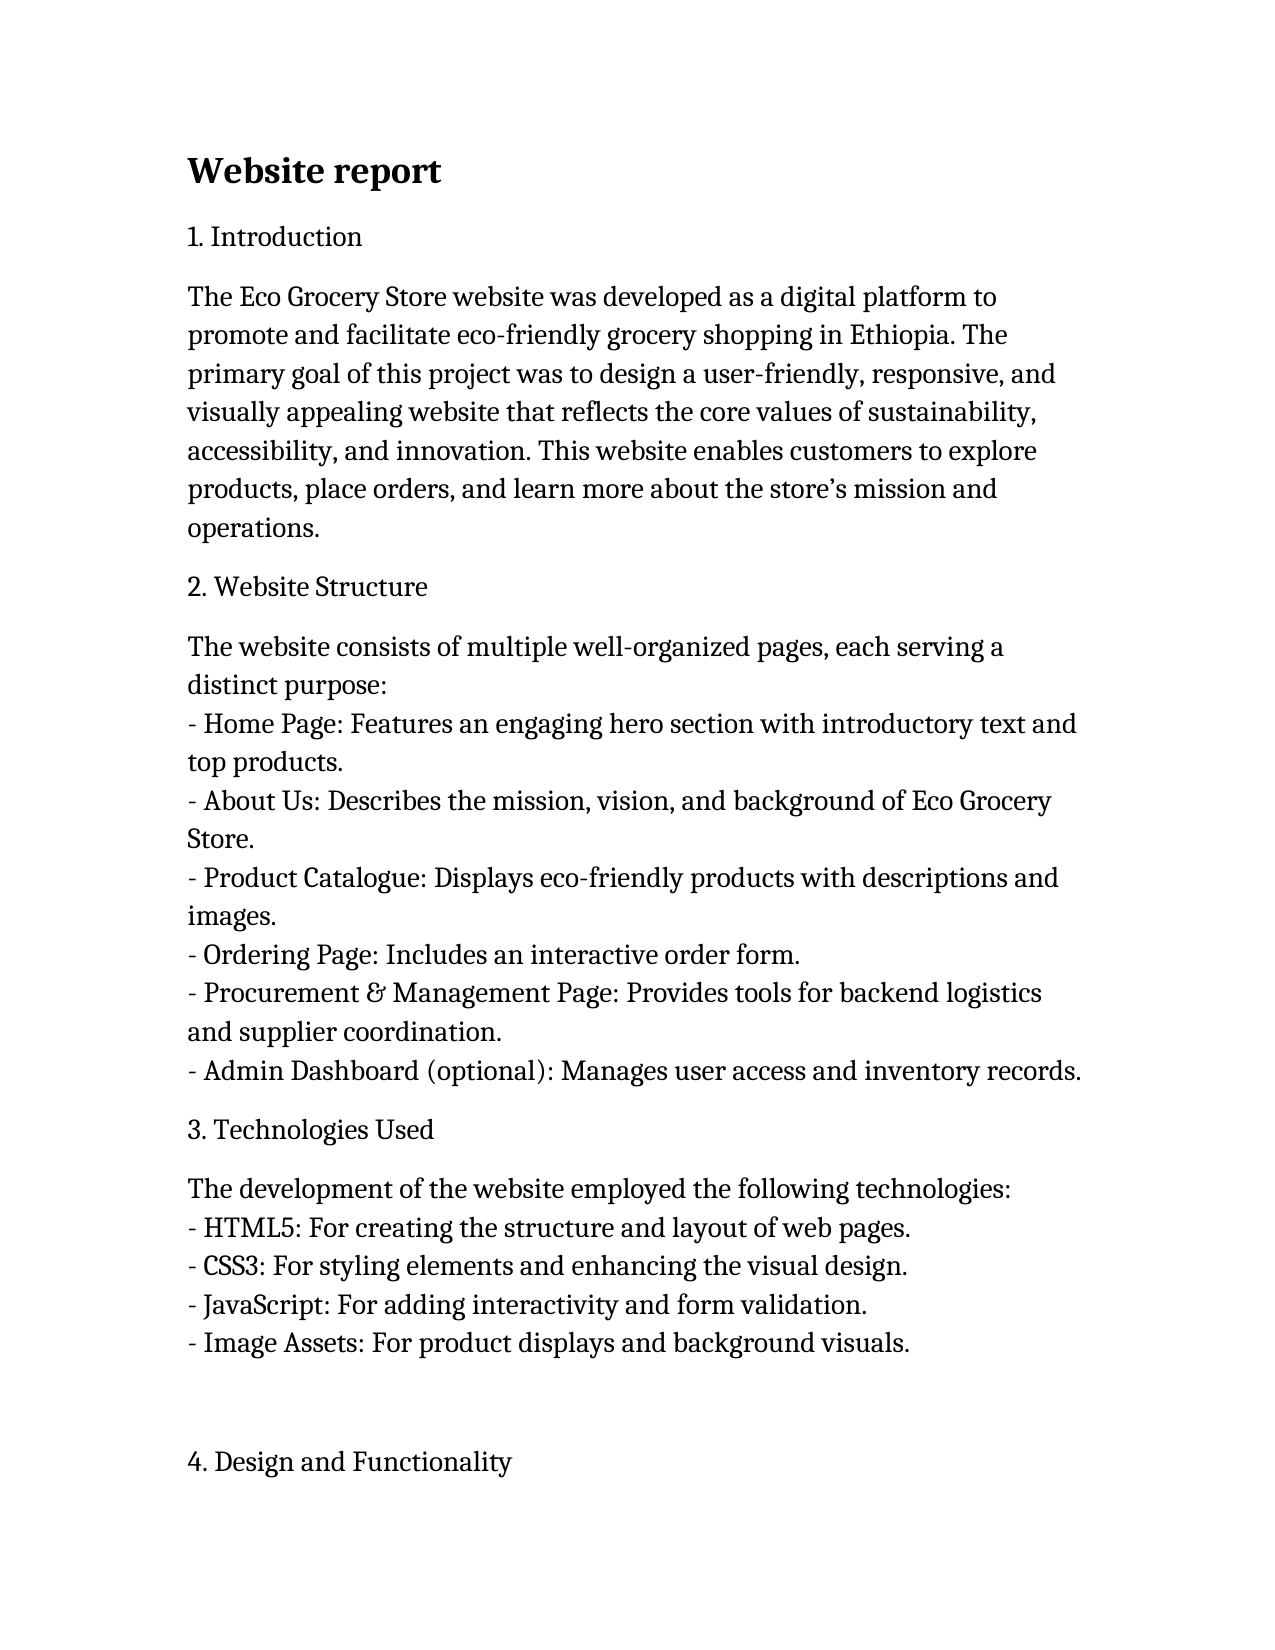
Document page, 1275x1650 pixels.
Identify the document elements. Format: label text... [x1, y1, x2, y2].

text 2. Website Structure [187, 570, 1087, 604]
text Website report [187, 150, 1087, 193]
text The Eco Grocery Store website was developed as a digital platform to promote and facilitate eco-friendly grocery shopping in Ethiopia. The primary goal of this project was to design a user-friendly, responsive, and visually appealing website that reflects the core values of sustainability, accessibility, and innovation. This website enables customers to explore products, place orders, and learn more about the store’s mission and operations. [187, 280, 1087, 544]
text 4. Design and Functionality [187, 1445, 1087, 1479]
text 1. Introduction [187, 220, 1087, 254]
text The website consists of multiple well-organized pages, each serving a distinct purpose: - Home Page: Features an engaging hero section with introductory text and top products. - About Us: Describes the mission, vision, and background of Eco Grocery Store. - Product Catalogue: Displays eco-friendly products with descriptions and images. - Ordering Page: Includes an interactive order form. - Procurement & Management Page: Provides tools for backend logistics and supplier coordination. - Admin Dashboard (optional): Manages user access and inventory records. [187, 630, 1087, 1087]
text 3. Technologies Used [187, 1113, 1087, 1147]
text The development of the website employed the following technologies: - HTML5: For creating the structure and layout of web pages. - CSS3: For styling elements and enhancing the visual design. - JavaScript: For adding interactivity and form validation. - Image Assets: For product displays and background visuals. [187, 1172, 1087, 1360]
